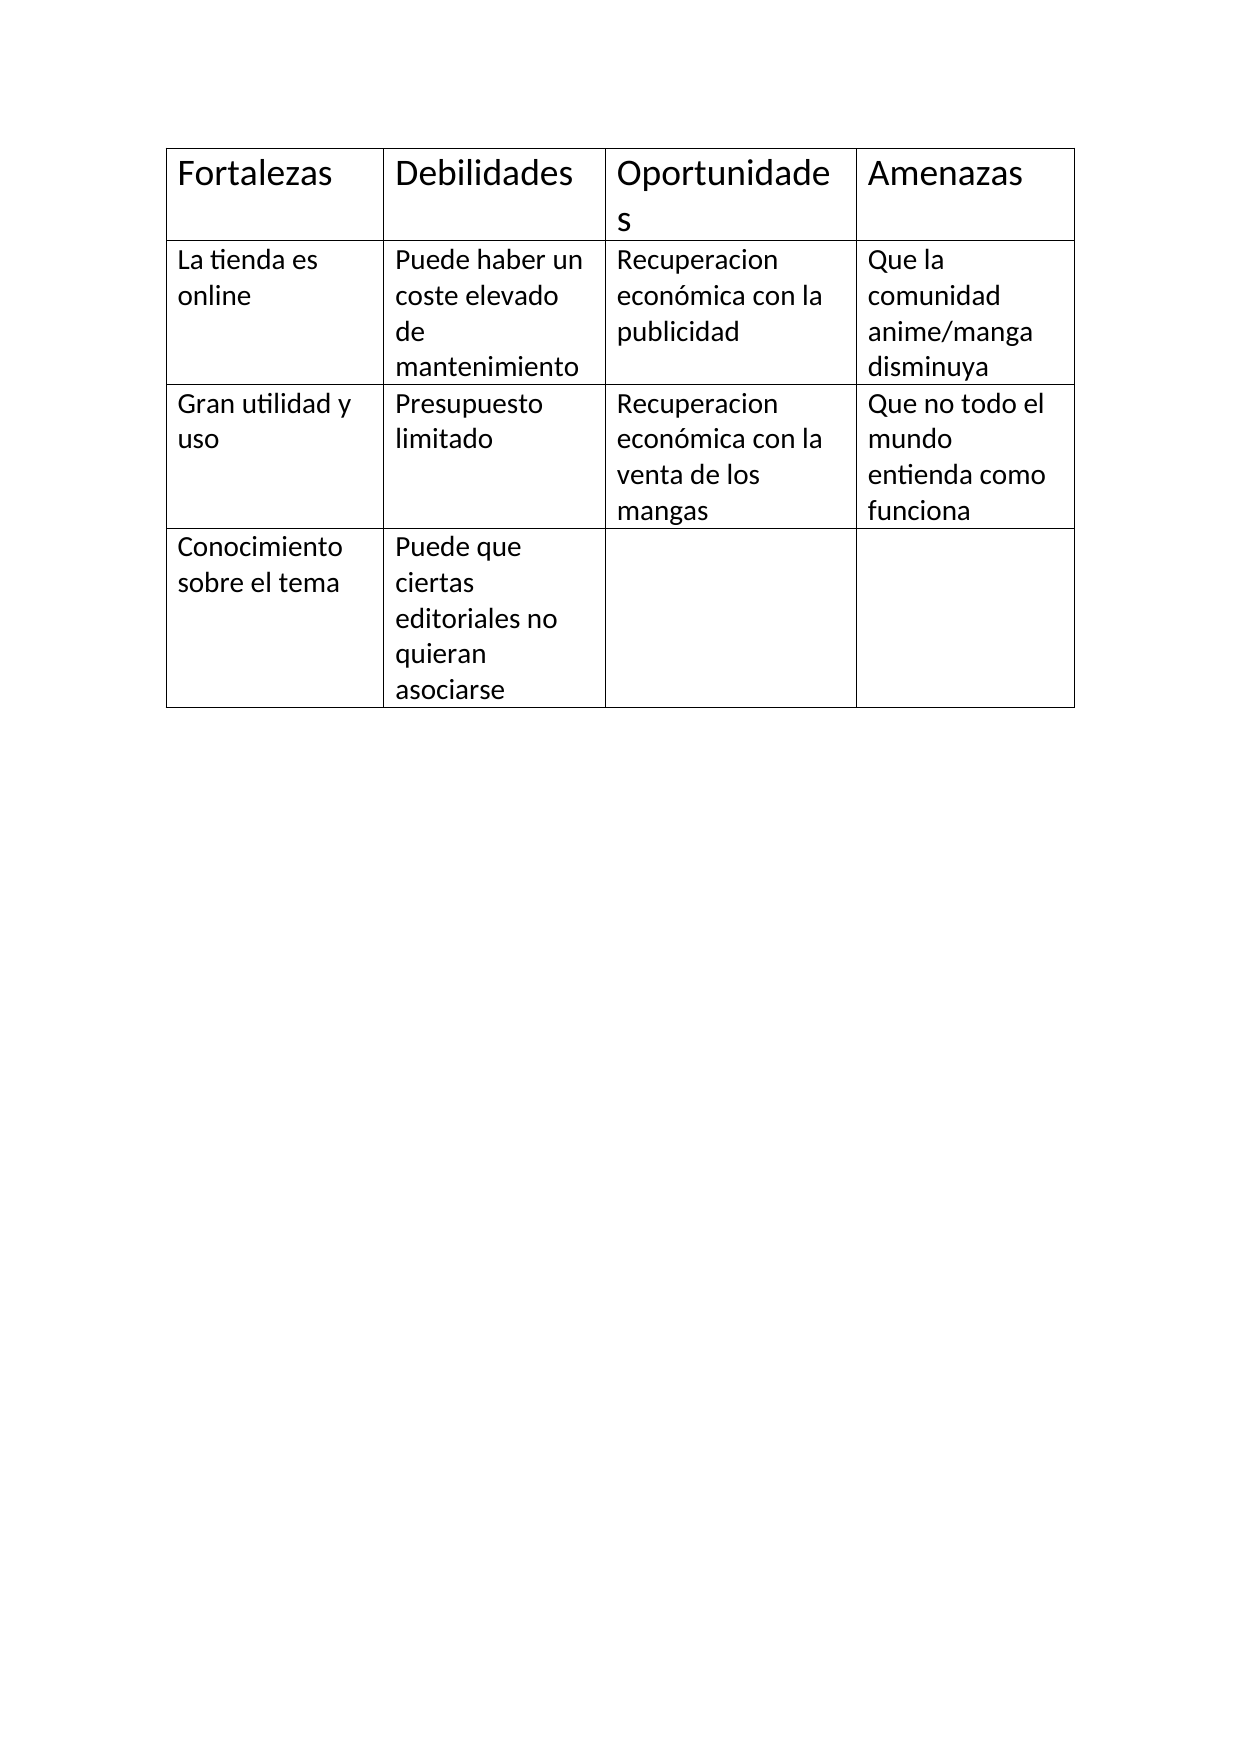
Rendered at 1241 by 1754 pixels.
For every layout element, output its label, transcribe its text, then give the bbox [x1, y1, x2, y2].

table_cell Que no todo el mundo entienda como funciona [857, 385, 1074, 527]
table_header Oportunidades [606, 149, 856, 240]
table_cell Presupuesto limitado [384, 385, 605, 527]
table_cell Gran utilidad y uso [167, 385, 383, 527]
table_cell [857, 529, 1074, 707]
table_header Fortalezas [167, 149, 383, 240]
table_cell Conocimiento sobre el tema [167, 529, 383, 707]
table_cell Puede haber un coste elevado de mantenimiento [384, 241, 605, 384]
table_header Debilidades [384, 149, 605, 240]
table_cell Recuperacion económica con la venta de los mangas [606, 385, 856, 527]
table_header Amenazas [857, 149, 1074, 240]
table_cell La tienda es online [167, 241, 383, 384]
table_cell [606, 529, 856, 707]
table_cell Puede que ciertas editoriales no quieran asociarse [384, 529, 605, 707]
table_cell Que la comunidad anime/manga disminuya [857, 241, 1074, 384]
table_cell Recuperacion económica con la publicidad [606, 241, 856, 384]
